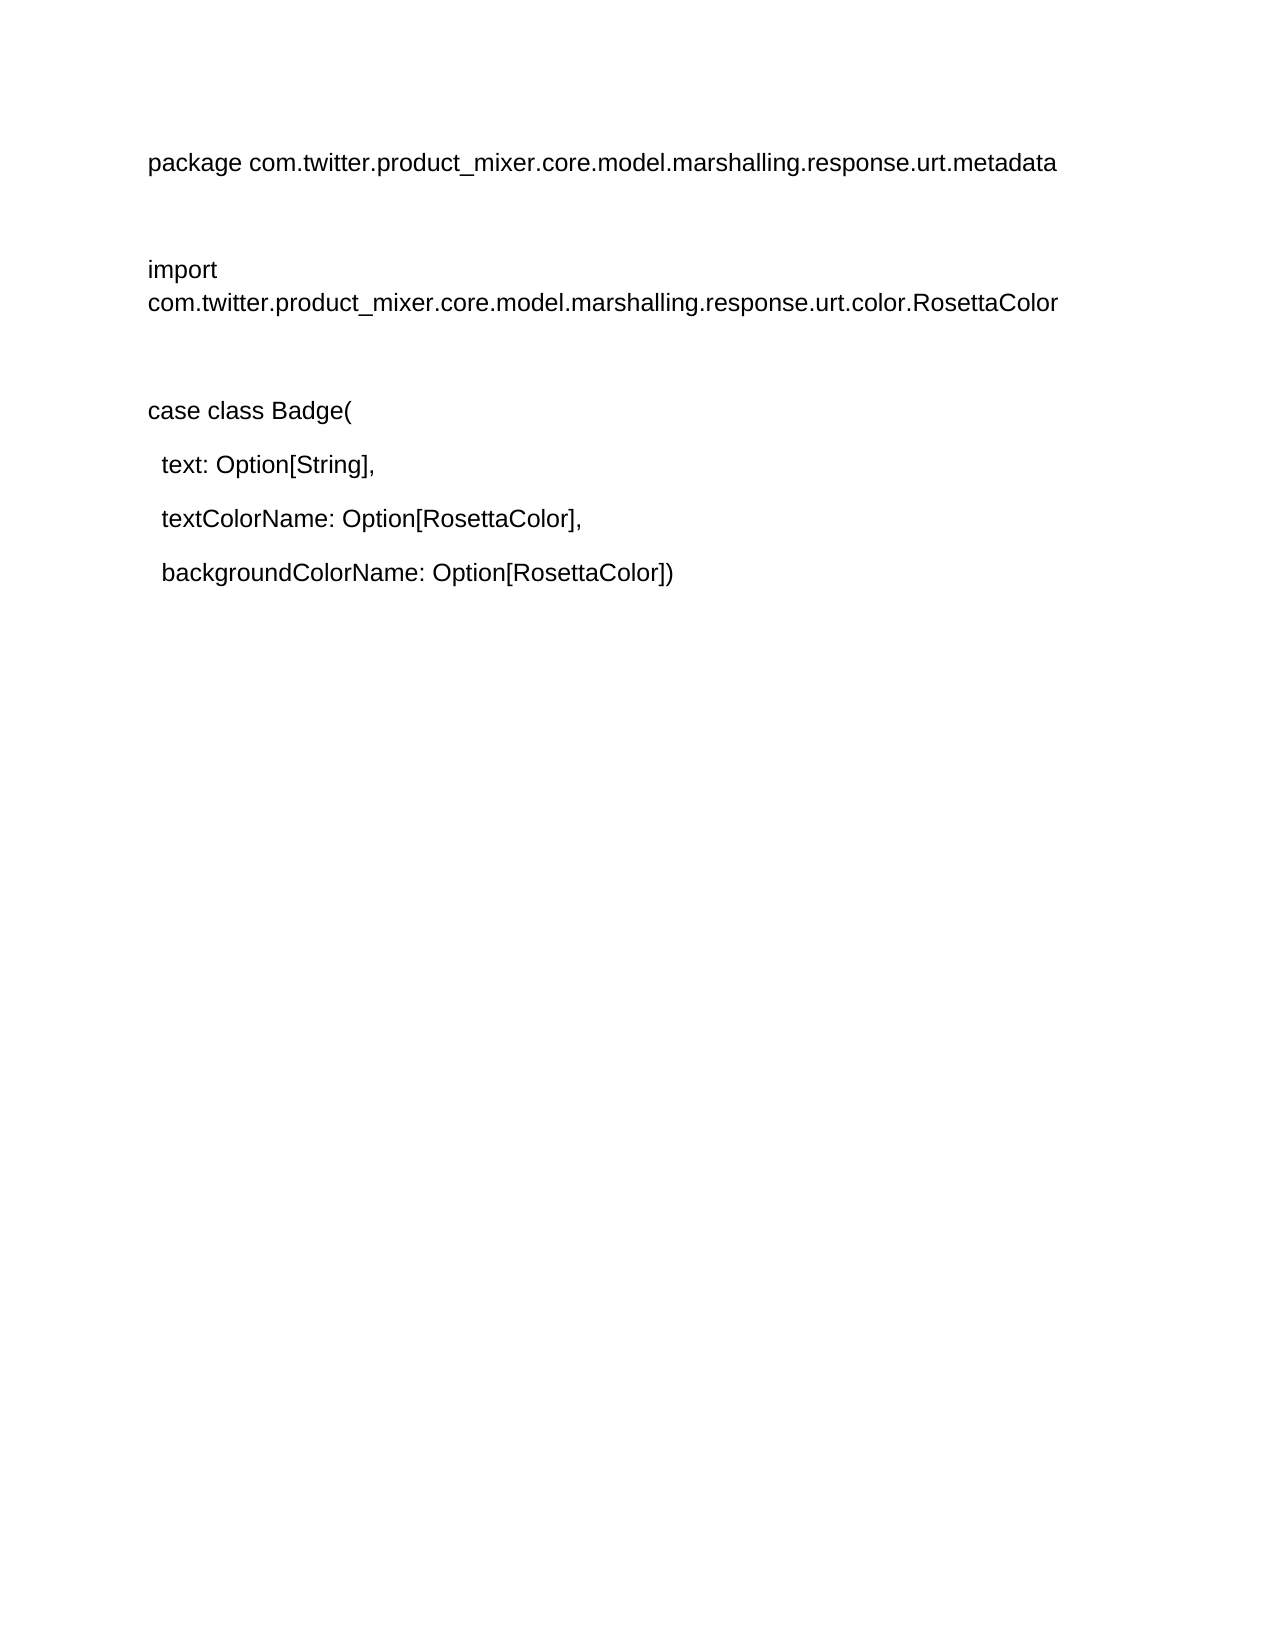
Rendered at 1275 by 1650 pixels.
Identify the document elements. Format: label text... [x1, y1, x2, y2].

text import com.twitter.product_mixer.core.model.marshalling.response.urt.color.RosettaColor [148, 255, 1127, 317]
text case class Badge( [148, 396, 1127, 425]
text text: Option[String], [148, 450, 1127, 479]
text backgroundColorName: Option[RosettaColor]) [148, 558, 1127, 586]
text textColorName: Option[RosettaColor], [148, 504, 1127, 532]
text package com.twitter.product_mixer.core.model.marshalling.response.urt.metadata [148, 148, 1127, 176]
